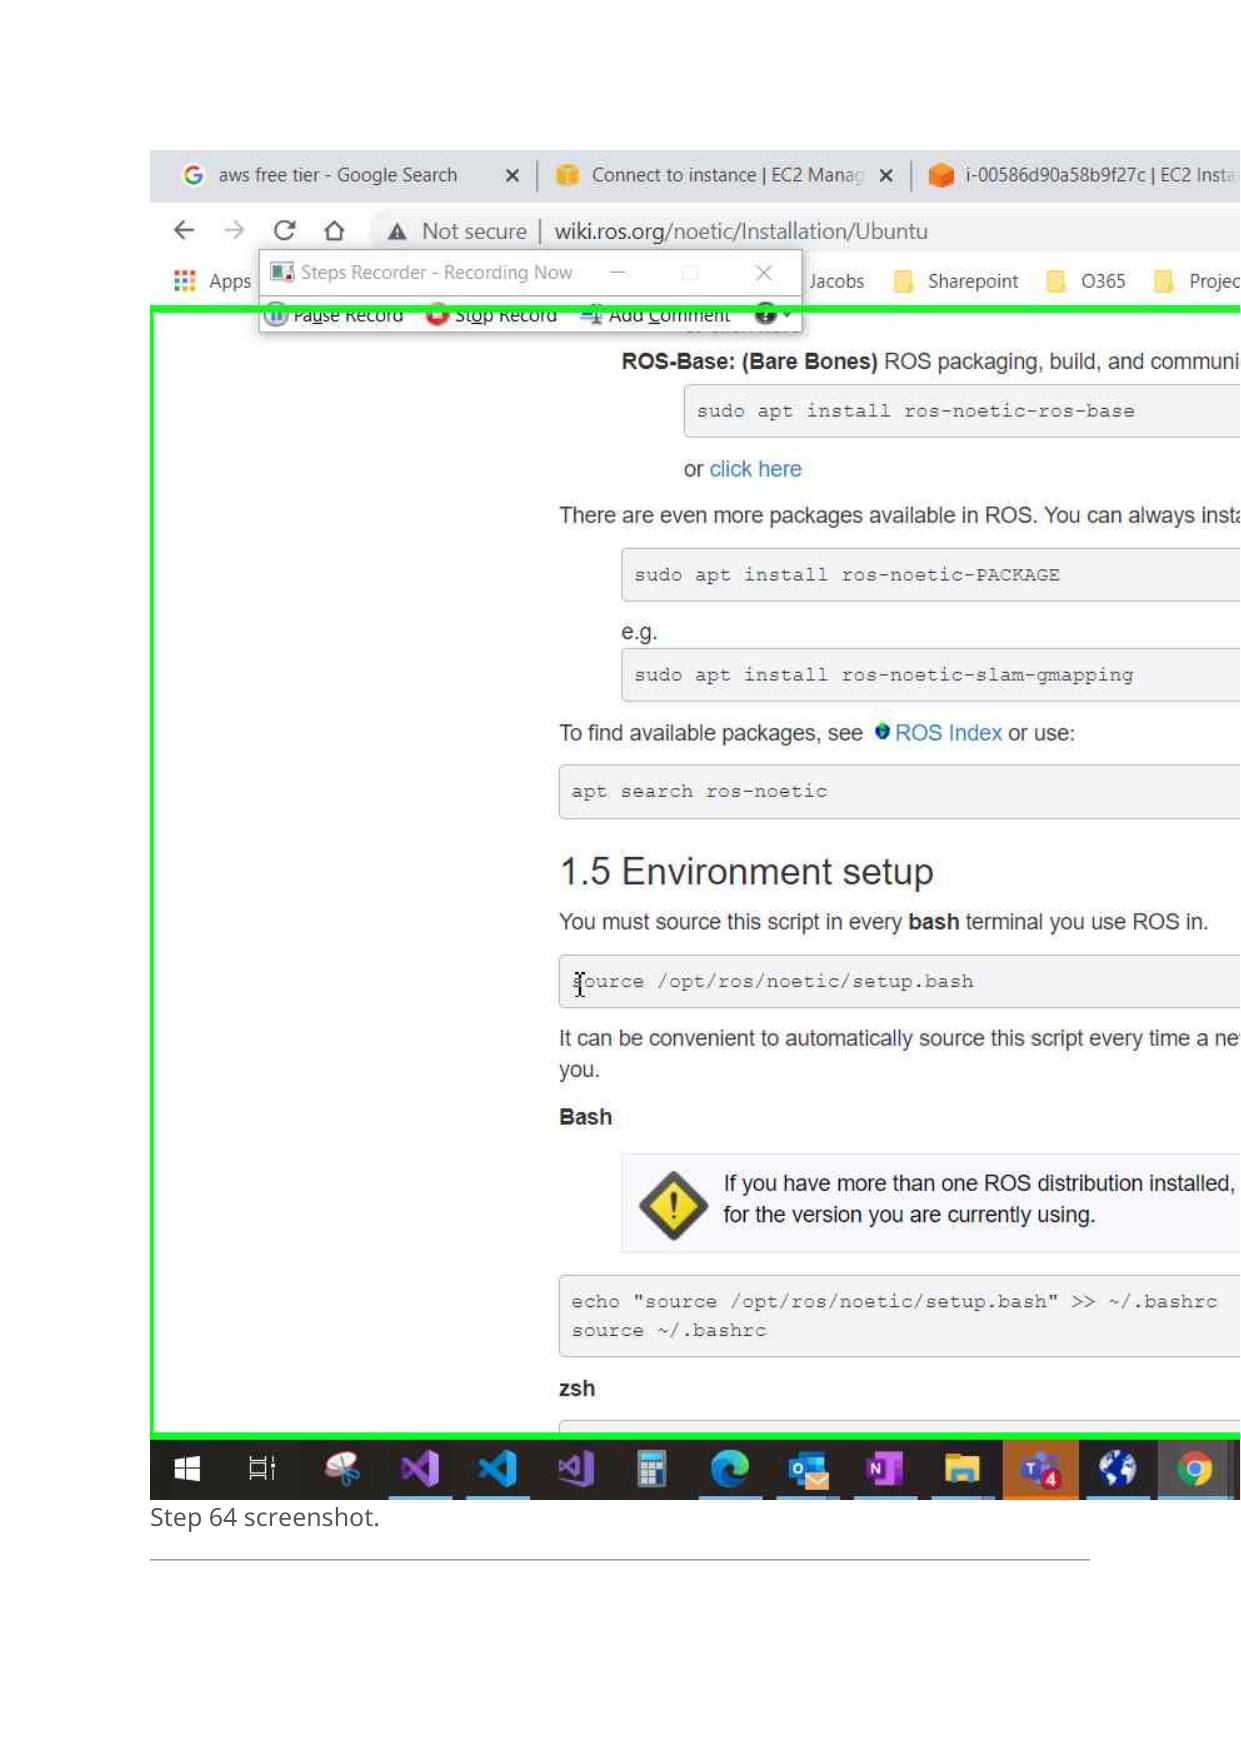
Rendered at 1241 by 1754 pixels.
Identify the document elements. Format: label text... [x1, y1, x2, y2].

text Step 64 screenshot. [150, 1500, 1090, 1534]
picture [150, 150, 1241, 1500]
